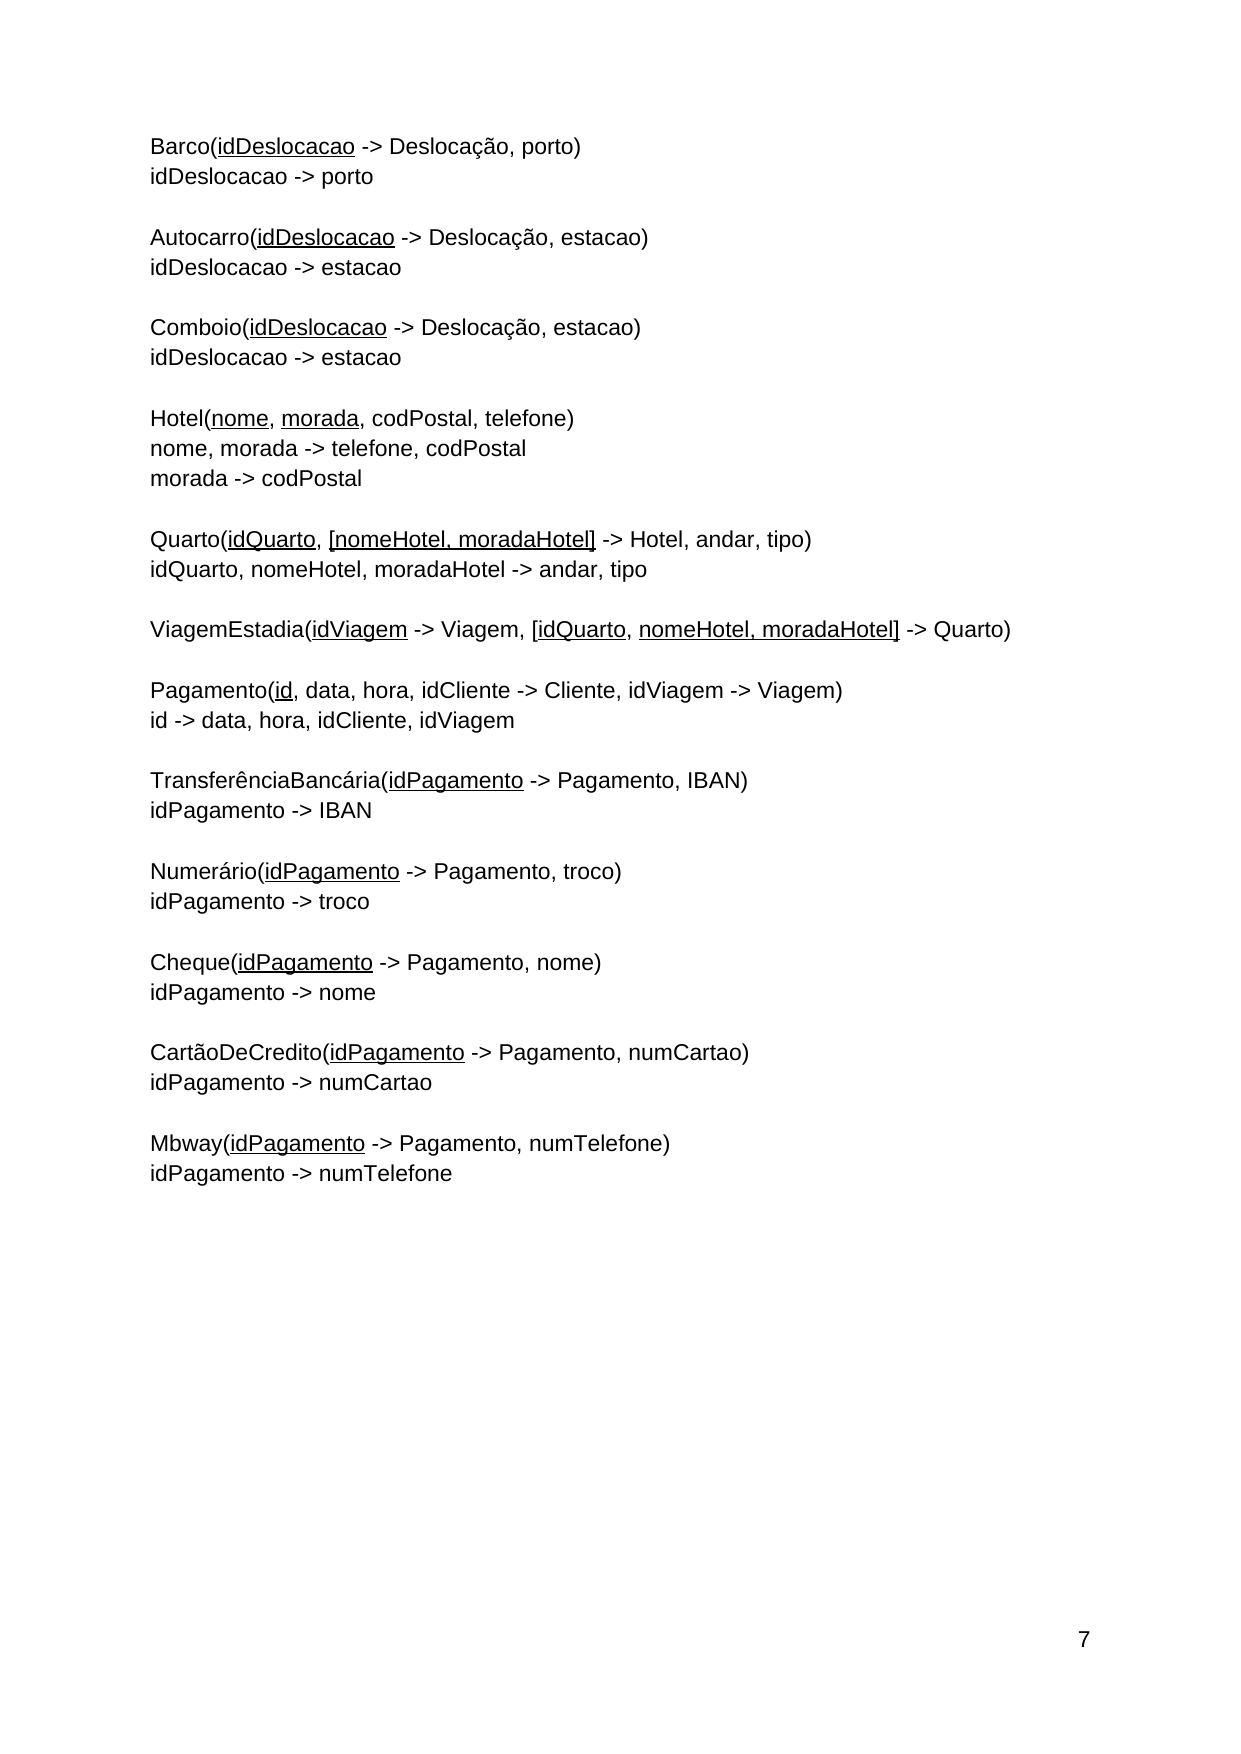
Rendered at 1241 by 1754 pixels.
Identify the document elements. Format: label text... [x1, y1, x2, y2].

text Autocarro(idDeslocacao -> Deslocação, estacao) [150, 223, 1090, 250]
text Numerário(idPagamento -> Pagamento, troco) [150, 858, 1090, 884]
text idPagamento -> troco [150, 888, 1090, 914]
text idPagamento -> numCartao [150, 1069, 1090, 1096]
text id -> data, hora, idCliente, idViagem [150, 707, 1090, 733]
text Barco(idDeslocacao -> Deslocação, porto) [150, 133, 1090, 159]
text idPagamento -> IBAN [150, 797, 1090, 824]
text CartãoDeCredito(idPagamento -> Pagamento, numCartao) [150, 1039, 1090, 1065]
text idQuarto, nomeHotel, moradaHotel -> andar, tipo [150, 556, 1090, 582]
text Mbway(idPagamento -> Pagamento, numTelefone) [150, 1130, 1090, 1156]
text idDeslocacao -> estacao [150, 344, 1090, 371]
text TransferênciaBancária(idPagamento -> Pagamento, IBAN) [150, 767, 1090, 793]
text nome, morada -> telefone, codPostal [150, 435, 1090, 461]
text Hotel(nome, morada, codPostal, telefone) [150, 405, 1090, 431]
text idPagamento -> numTelefone [150, 1160, 1090, 1186]
text morada -> codPostal [150, 465, 1090, 491]
text ViagemEstadia(idViagem -> Viagem, [idQuarto, nomeHotel, moradaHotel] -> Quarto) [150, 616, 1090, 642]
text idPagamento -> nome [150, 979, 1090, 1005]
text Quarto(idQuarto, [nomeHotel, moradaHotel] -> Hotel, andar, tipo) [150, 526, 1090, 552]
text idDeslocacao -> estacao [150, 254, 1090, 280]
text Comboio(idDeslocacao -> Deslocação, estacao) [150, 314, 1090, 340]
text Cheque(idPagamento -> Pagamento, nome) [150, 948, 1090, 975]
text Pagamento(id, data, hora, idCliente -> Cliente, idViagem -> Viagem) [150, 677, 1090, 703]
text idDeslocacao -> porto [150, 163, 1090, 189]
